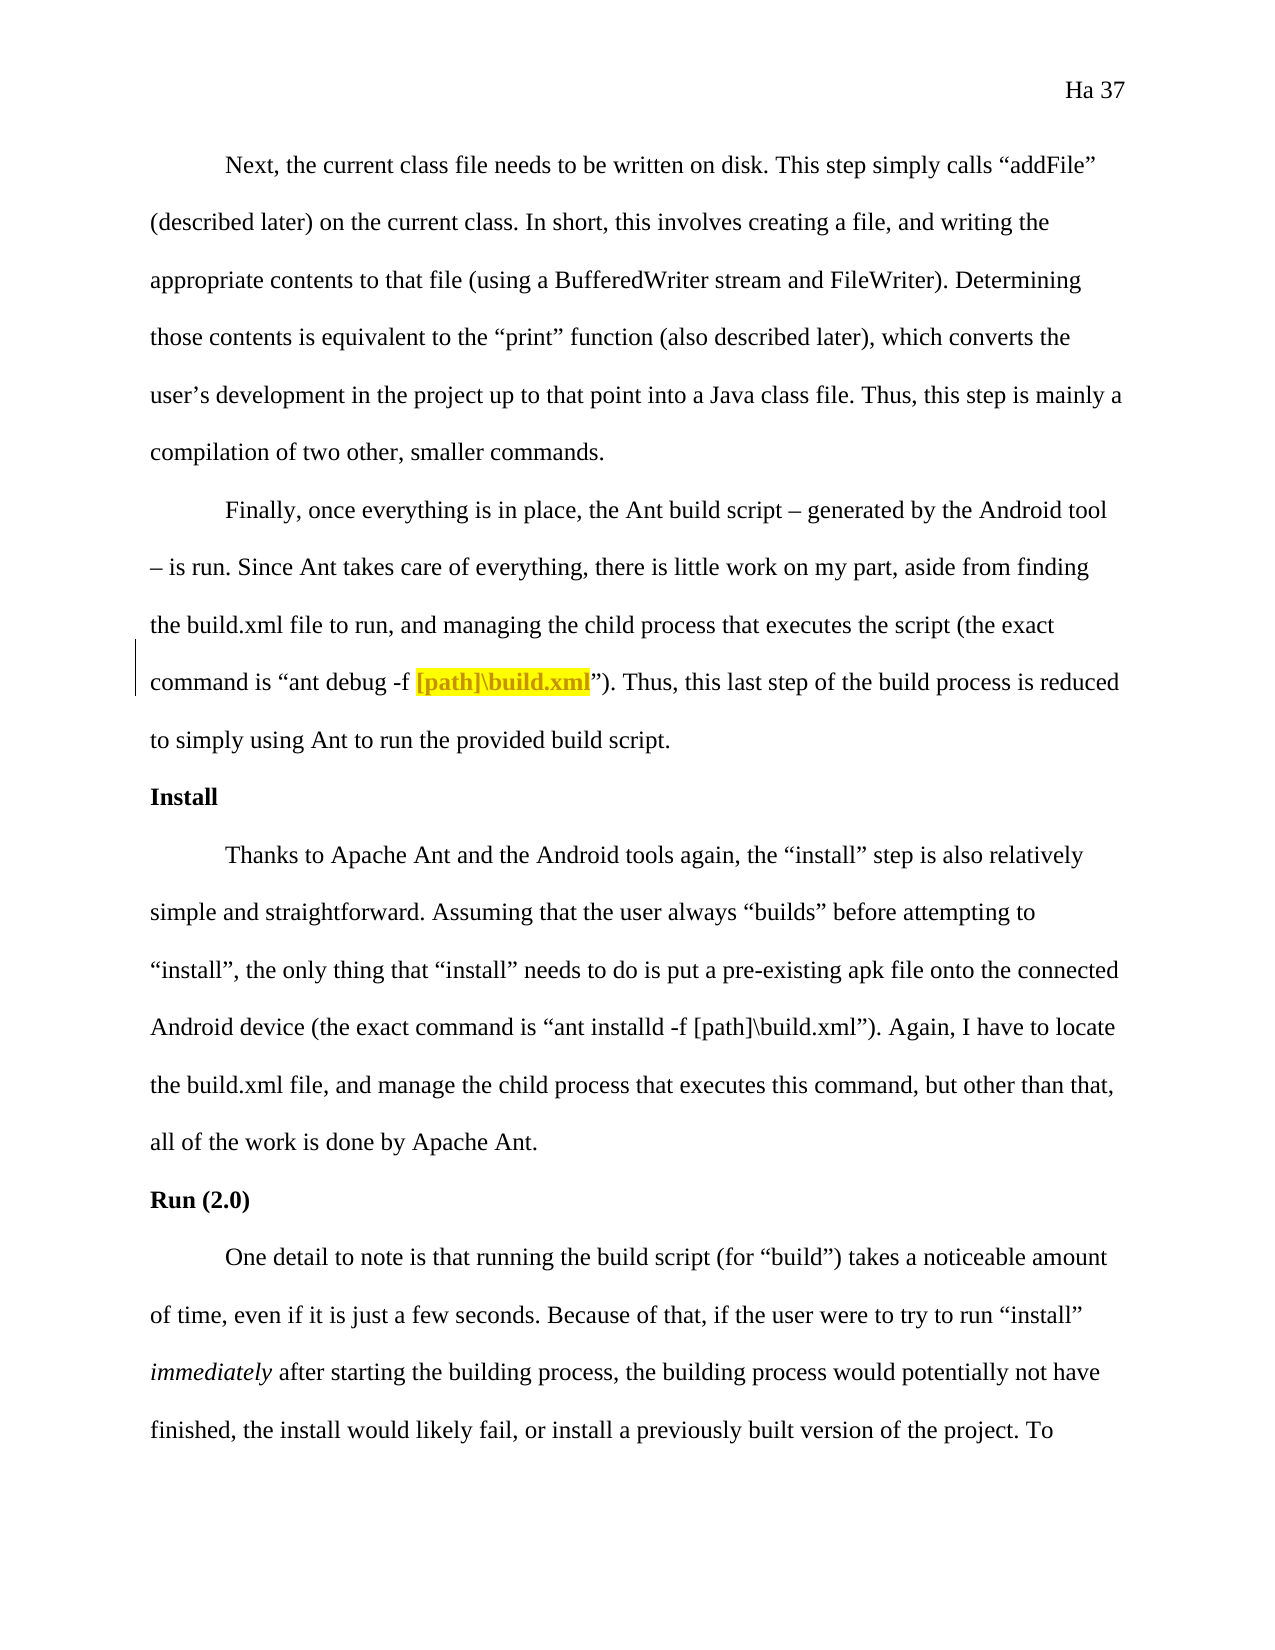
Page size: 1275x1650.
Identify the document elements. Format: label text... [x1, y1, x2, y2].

text Next, the current class file needs to be written on disk. This step simply calls “addFile” (described later) on the current class. In short, this involves creating a file, and writing the appropriate contents to that file (using a BufferedWriter stream and FileWriter). Determining those contents is equivalent to the “print” function (also described later), which converts the user’s development in the project up to that point into a Java class file. Thus, this step is mainly a compilation of two other, smaller commands. [150, 150, 1125, 466]
text Thanks to Apache Ant and the Android tools again, the “install” step is also relatively simple and straightforward. Assuming that the user always “builds” before attempting to “install”, the only thing that “install” needs to do is put a pre-existing apk file onto the connected Android device (the exact command is “ant installd -f [path]\build.xml”). Again, I have to locate the build.xml file, and manage the child process that executes this command, but other than that, all of the work is done by Apache Ant. [150, 840, 1125, 1156]
subtitle Run (2.0) [150, 1185, 1125, 1214]
subtitle Install [150, 782, 1125, 811]
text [150, 1242, 1125, 1444]
text Finally, once everything is in place, the Ant build script – generated by the Android tool – is run. Since Ant takes care of everything, there is little work on my part, aside from finding the build.xml file to run, and managing the child process that executes the script (the exact command is “ant debug -f [path]\build.xml”). Thus, this last step of the build process is reduced to simply using Ant to run the provided build script. [150, 495, 1125, 754]
